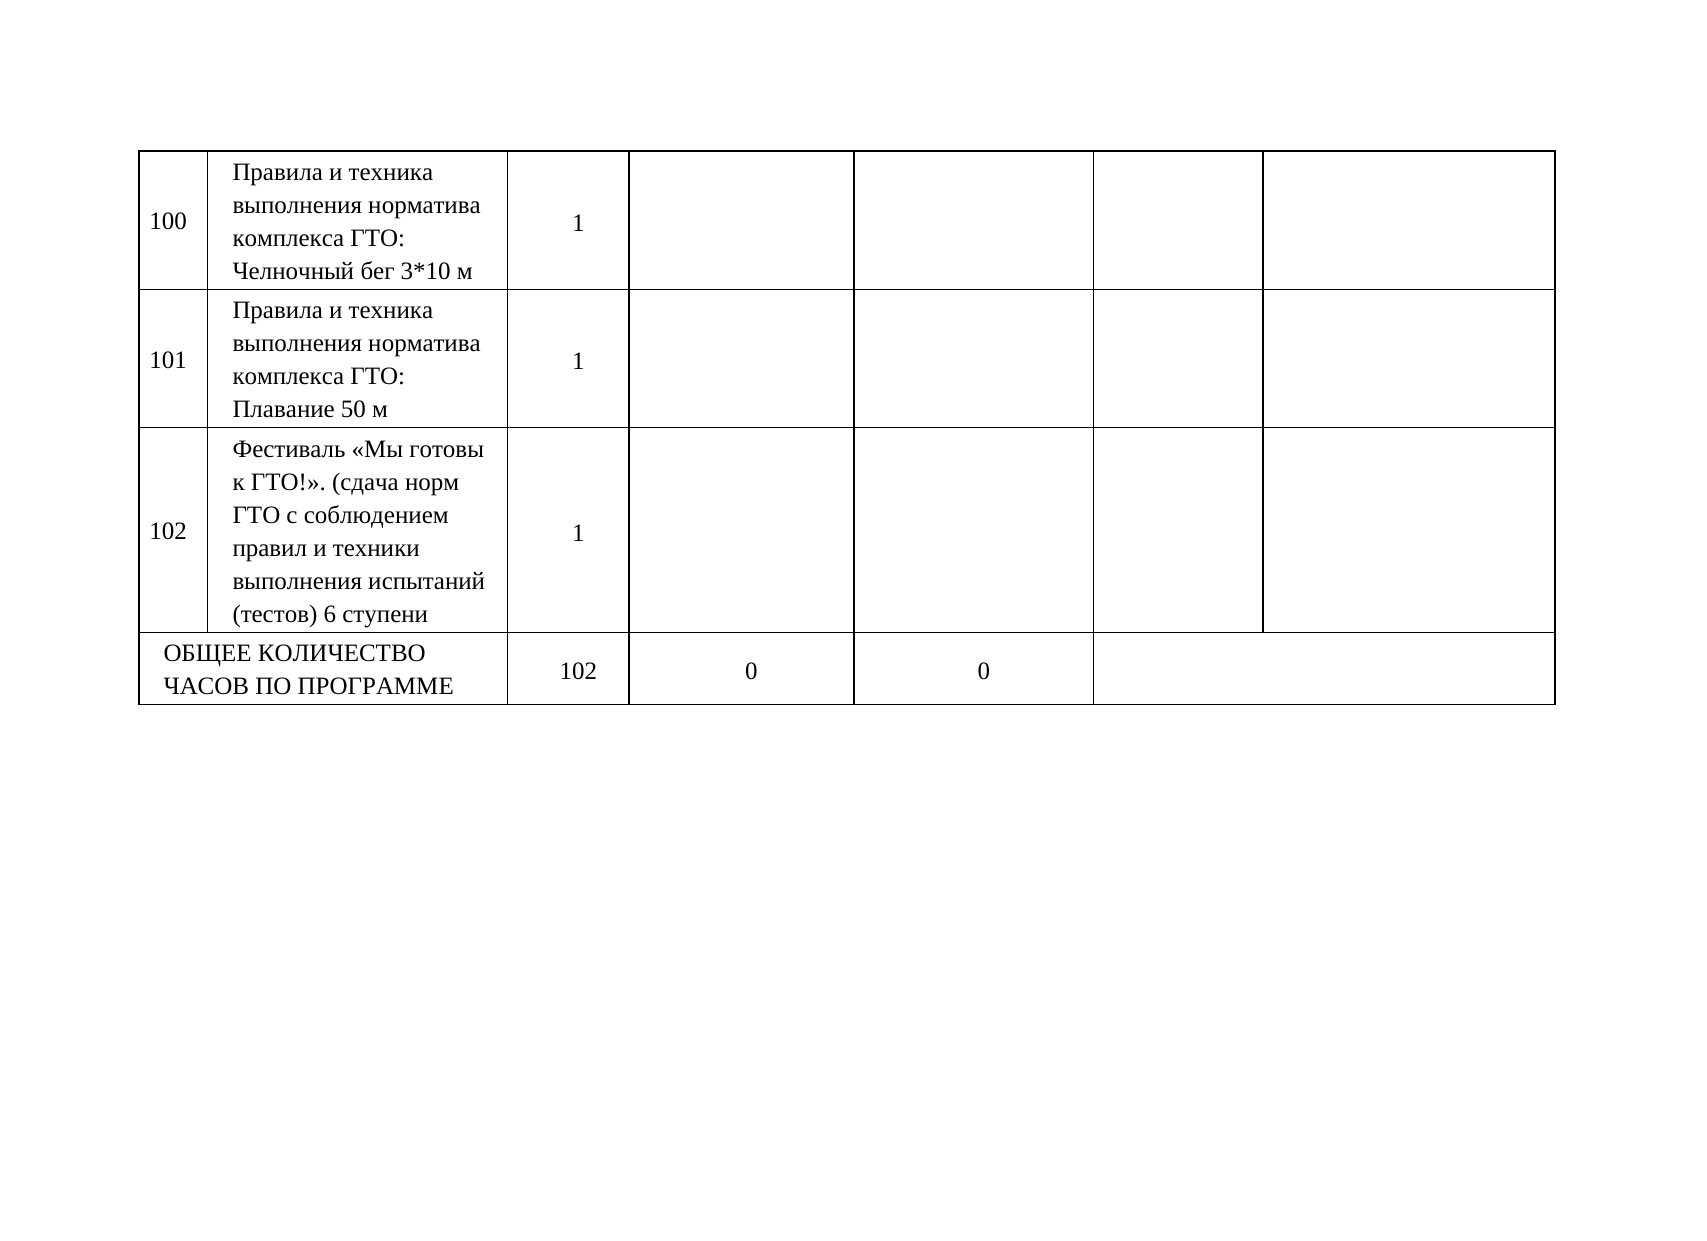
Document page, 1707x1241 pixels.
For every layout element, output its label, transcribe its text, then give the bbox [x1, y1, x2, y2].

table_cell 101 [140, 290, 207, 427]
table_cell ОБЩЕЕ КОЛИЧЕСТВО ЧАСОВ ПО ПРОГРАММЕ [140, 633, 507, 704]
table_cell [1094, 633, 1554, 704]
table_cell 100 [140, 152, 207, 288]
table_cell [1094, 290, 1262, 427]
table_cell 0 [630, 633, 853, 704]
table_cell [855, 428, 1093, 631]
table_cell [855, 152, 1093, 288]
table_cell Фестиваль «Мы готовы к ГТО!». (сдача норм ГТО с соблюдением правил и техники выполнения испытаний (тестов) 6 ступени [208, 428, 507, 631]
table_cell [1264, 290, 1554, 427]
table_cell 0 [855, 633, 1093, 704]
table_cell [630, 428, 853, 631]
table_cell 1 [508, 152, 628, 288]
table_cell [630, 290, 853, 427]
table_cell [1094, 152, 1262, 288]
table_cell 1 [508, 290, 628, 427]
table_cell [1094, 428, 1262, 631]
table_cell Правила и техника выполнения норматива комплекса ГТО: Плавание 50 м [208, 290, 507, 427]
table_cell [1264, 428, 1554, 631]
table_cell Правила и техника выполнения норматива комплекса ГТО: Челночный бег 3*10 м [208, 152, 507, 288]
table_cell [855, 290, 1093, 427]
table_cell 102 [508, 633, 628, 704]
table_cell 1 [508, 428, 628, 631]
table_cell 102 [140, 428, 207, 631]
table_cell [1264, 152, 1554, 288]
table_cell [630, 152, 853, 288]
